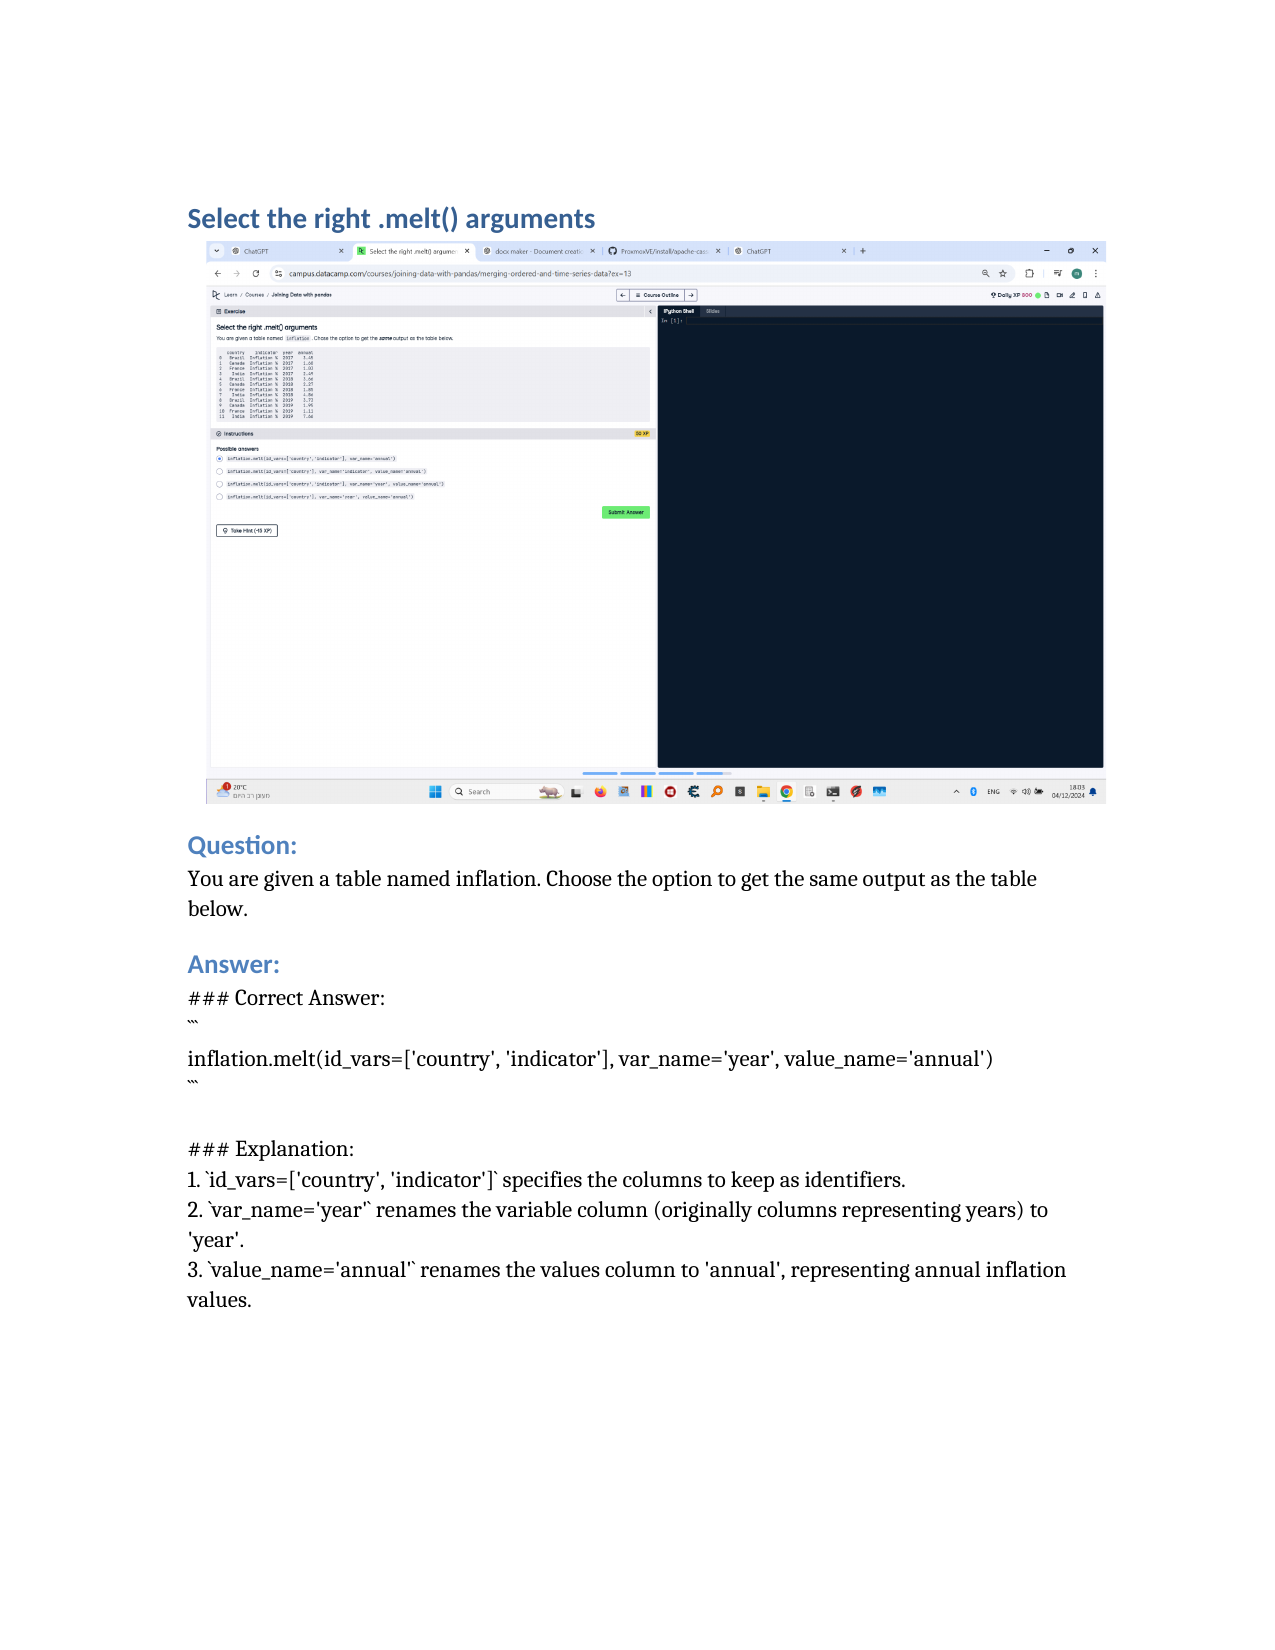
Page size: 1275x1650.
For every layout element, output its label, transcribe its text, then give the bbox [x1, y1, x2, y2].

subtitle Answer: [187, 947, 1087, 980]
text You are given a table named inflation. Choose the option to get the same output as the table below. [187, 866, 1087, 923]
subtitle Select the right .melt() arguments [187, 200, 1087, 236]
text ### Correct Answer: ``` inflation.melt(id_vars=['country', 'indicator'], var_name='year', value_name='annual') ``` ### Explanation: 1. `id_vars=['country', 'indicator']` specifies the columns to keep as identifiers. 2. `var_name='year'` renames the variable column (originally columns representing years) to 'year'. 3. `value_name='annual'` renames the values column to 'annual', representing annual inflation values. [187, 985, 1087, 1314]
subtitle Question: [187, 828, 1087, 861]
picture [206, 241, 1107, 804]
